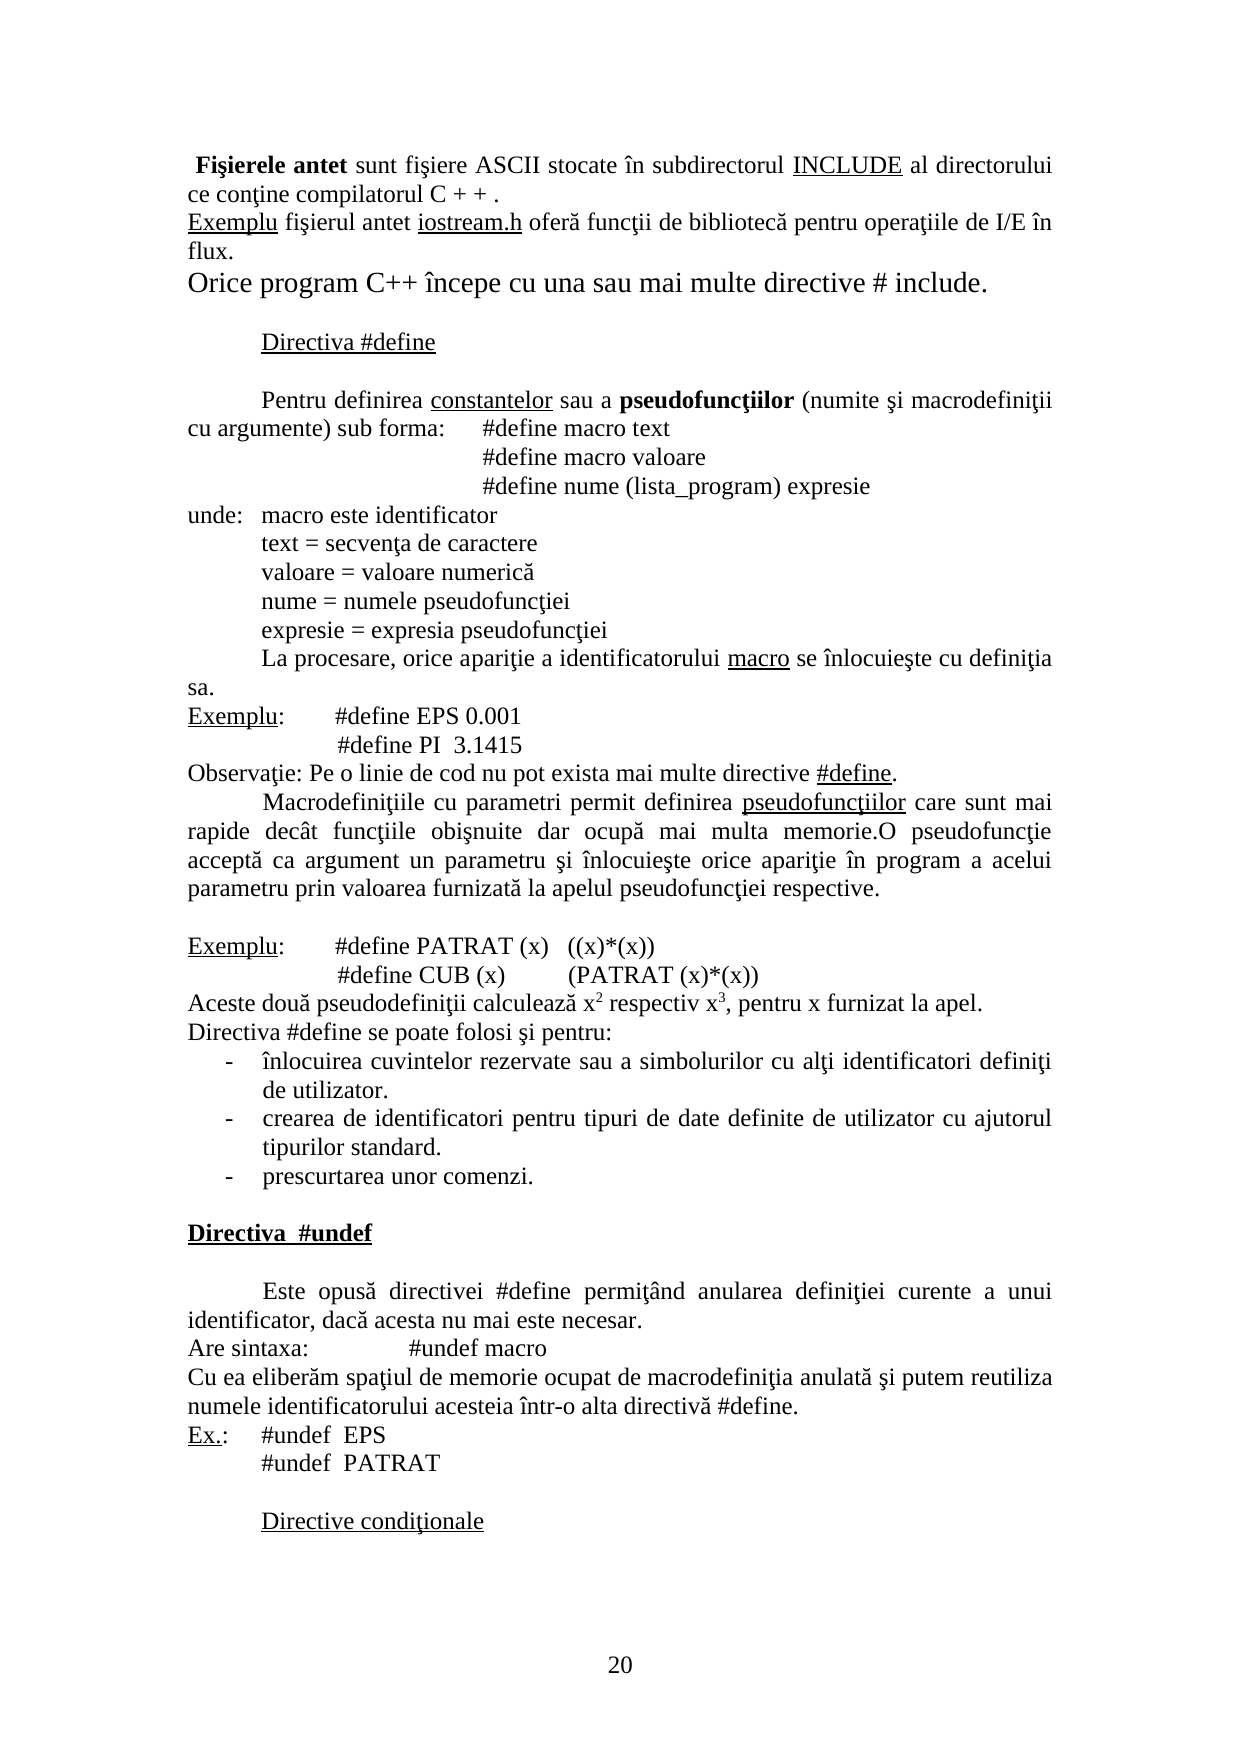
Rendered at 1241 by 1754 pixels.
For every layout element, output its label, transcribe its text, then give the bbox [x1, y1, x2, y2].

text Directive condiţionale [187, 1506, 1053, 1535]
list înlocuirea cuvintelor rezervate sau a simbolurilor cu alţi identificatori definiţi de utilizator. [225, 1046, 1053, 1103]
text Cu ea eliberăm spaţiul de memorie ocupat de macrodefiniţia anulată şi putem reutiliza numele identificatorului acesteia într-o alta directivă #define. [187, 1362, 1053, 1420]
text #define CUB (x) (PATRAT (x)*(x)) [262, 960, 1053, 988]
text Observaţie: Pe o linie de cod nu pot exista mai multe directive #define. [187, 758, 1053, 787]
text La procesare, orice apariţie a identificatorului macro se înlocuieşte cu definiţia sa. [187, 643, 1053, 701]
text Directiva #define se poate folosi şi pentru: [187, 1017, 1053, 1046]
text valoare = valoare numerică [187, 557, 1053, 586]
text text = secvenţa de caractere [187, 528, 1053, 557]
subtitle Directiva #undef [187, 1218, 1053, 1247]
list prescurtarea unor comenzi. [225, 1161, 1053, 1190]
text Directiva #define [187, 327, 1053, 356]
text #undef PATRAT [187, 1448, 1053, 1477]
text Pentru definirea constantelor sau a pseudofuncţiilor (numite şi macrodefiniţii cu argumente) sub forma: #define macro text [187, 385, 1053, 442]
text Este opusă directivei #define permiţând anularea definiţiei curente a unui identificator, dacă acesta nu mai este necesar. [187, 1276, 1053, 1333]
text Ex.: #undef EPS [187, 1420, 1053, 1448]
text Orice program C++ începe cu una sau mai multe directive # include. [187, 265, 1053, 298]
text unde: macro este identificator [187, 500, 1053, 528]
text Fişierele antet sunt fişiere ASCII stocate în subdirectorul INCLUDE al directorului ce conţine compilatorul C + + . [187, 150, 1053, 207]
text Aceste două pseudodefiniţii calculează x2 respectiv x3, pentru x furnizat la apel. [187, 988, 1053, 1017]
text Exemplu fişierul antet iostream.h oferă funcţii de bibliotecă pentru operaţiile de I/E în flux. [187, 207, 1053, 265]
text #define macro valoare [187, 442, 1053, 471]
list crearea de identificatori pentru tipuri de date definite de utilizator cu ajutorul tipurilor standard. [225, 1103, 1053, 1161]
text #define PI 3.1415 [262, 730, 1053, 758]
text Exemplu: #define EPS 0.001 [187, 701, 1053, 730]
text #define nume (lista_program) expresie [187, 471, 1053, 500]
text Exemplu: #define PATRAT (x) ((x)*(x)) [187, 931, 1053, 960]
text expresie = expresia pseudofuncţiei [187, 615, 1053, 643]
text nume = numele pseudofuncţiei [187, 586, 1053, 615]
text Macrodefiniţiile cu parametri permit definirea pseudofuncţiilor care sunt mai rapide decât funcţiile obişnuite dar ocupă mai multa memorie.O pseudofuncţie acceptă ca argument un parametru şi înlocuieşte orice apariţie în program a acelui parametru prin valoarea furnizată la apelul pseudofuncţiei respective. [187, 787, 1053, 902]
text Are sintaxa: #undef macro [187, 1333, 1053, 1362]
